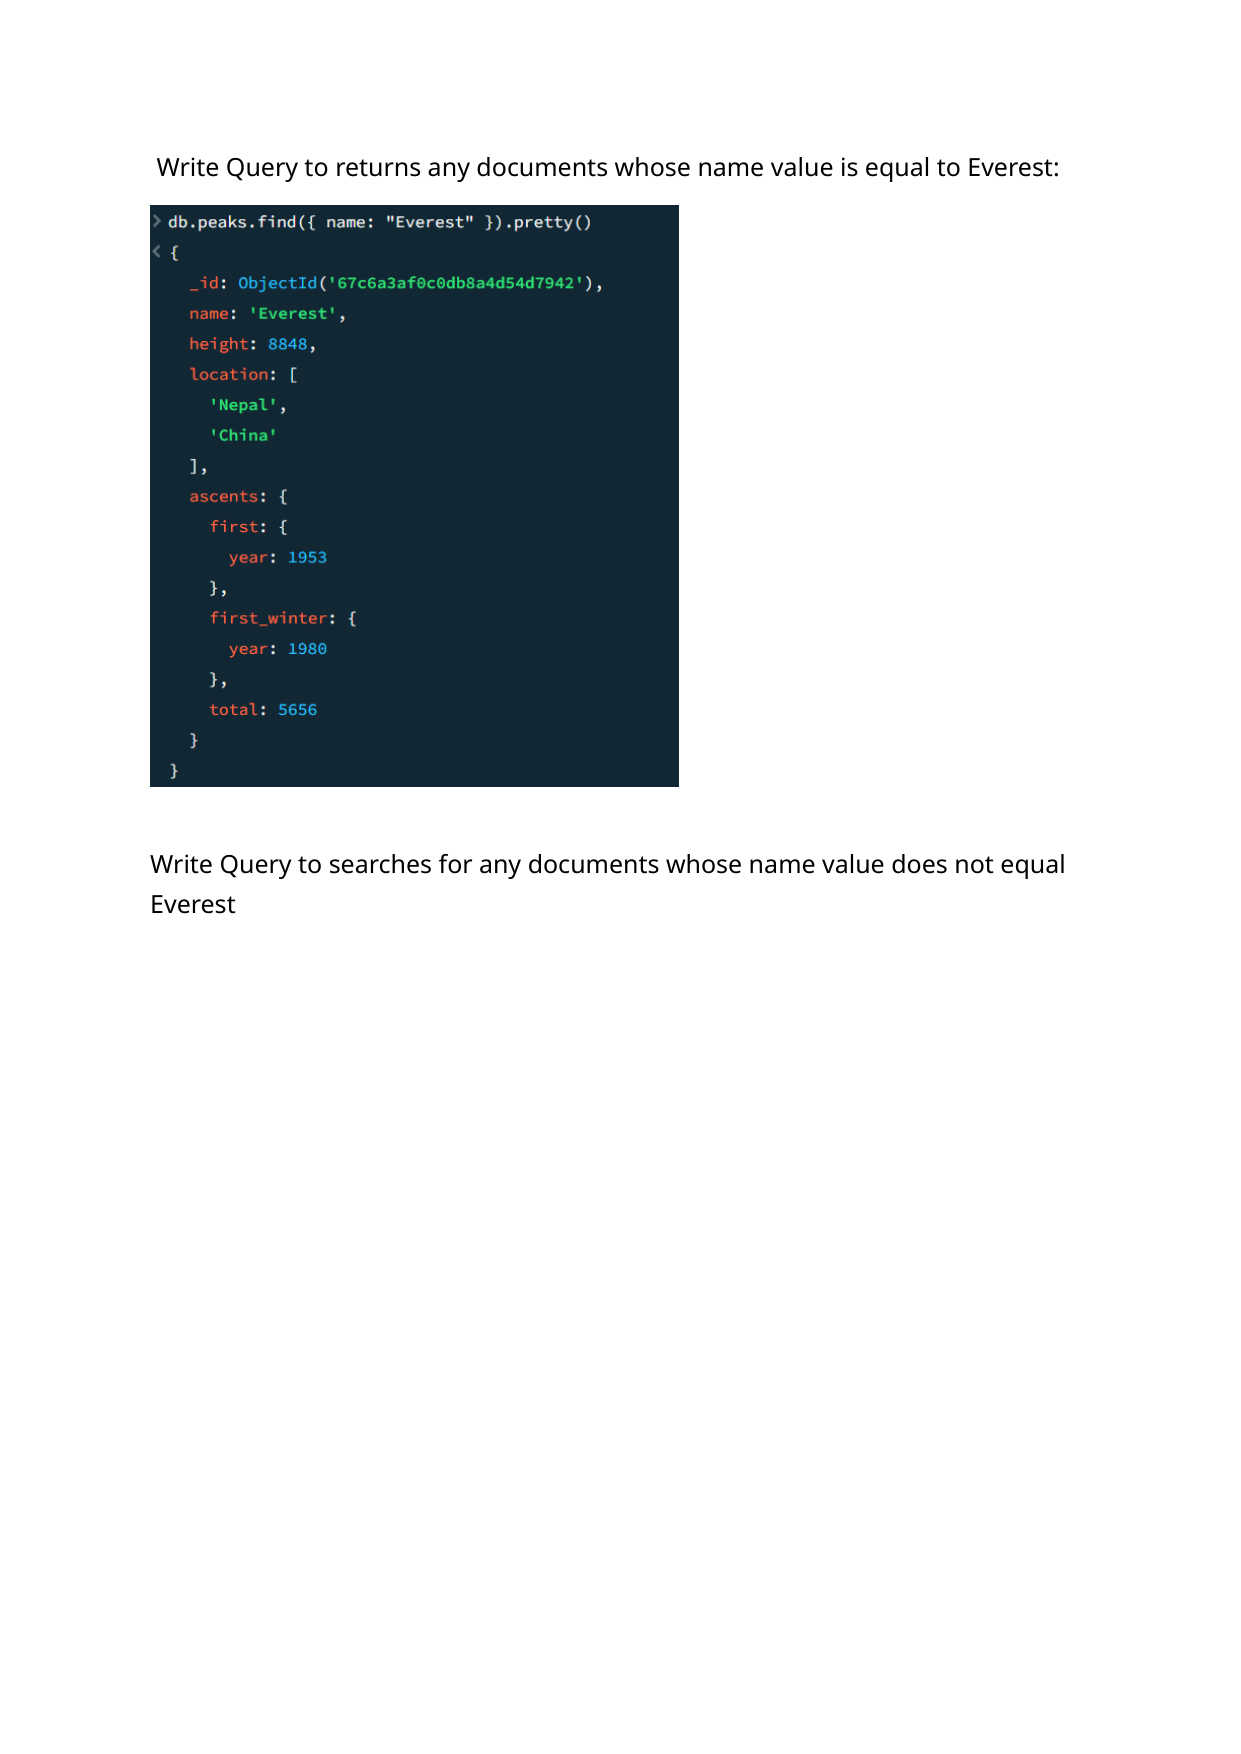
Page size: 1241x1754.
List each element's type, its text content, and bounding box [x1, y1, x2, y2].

text Write Query to returns any documents whose name value is equal to Everest: [150, 150, 1090, 184]
picture [150, 205, 679, 787]
text Write Query to searches for any documents whose name value does not equal Everest [150, 808, 1090, 920]
